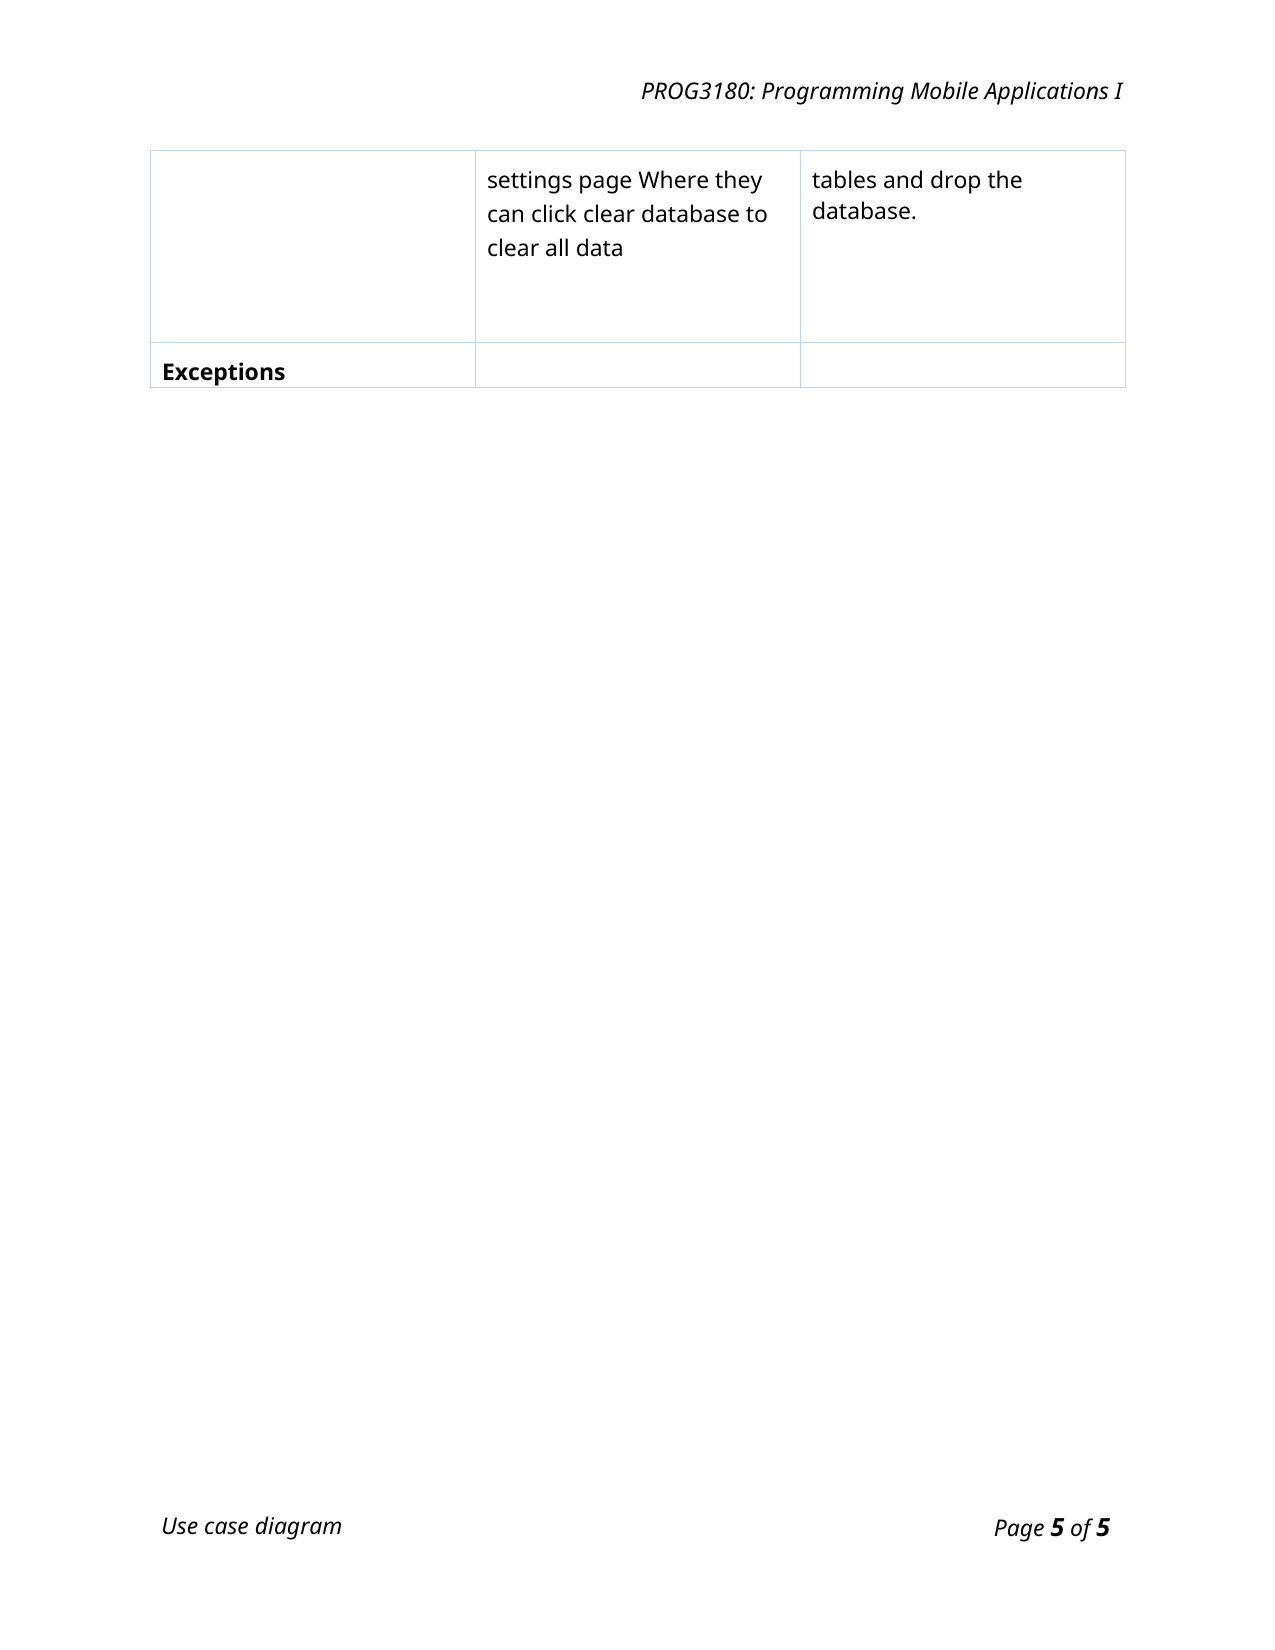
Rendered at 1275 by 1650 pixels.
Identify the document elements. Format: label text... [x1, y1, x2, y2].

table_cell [476, 151, 800, 342]
table_cell [801, 343, 1125, 387]
table_cell [151, 151, 475, 342]
table_cell [476, 343, 800, 387]
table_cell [801, 151, 1125, 342]
table_cell Exceptions [151, 343, 475, 387]
